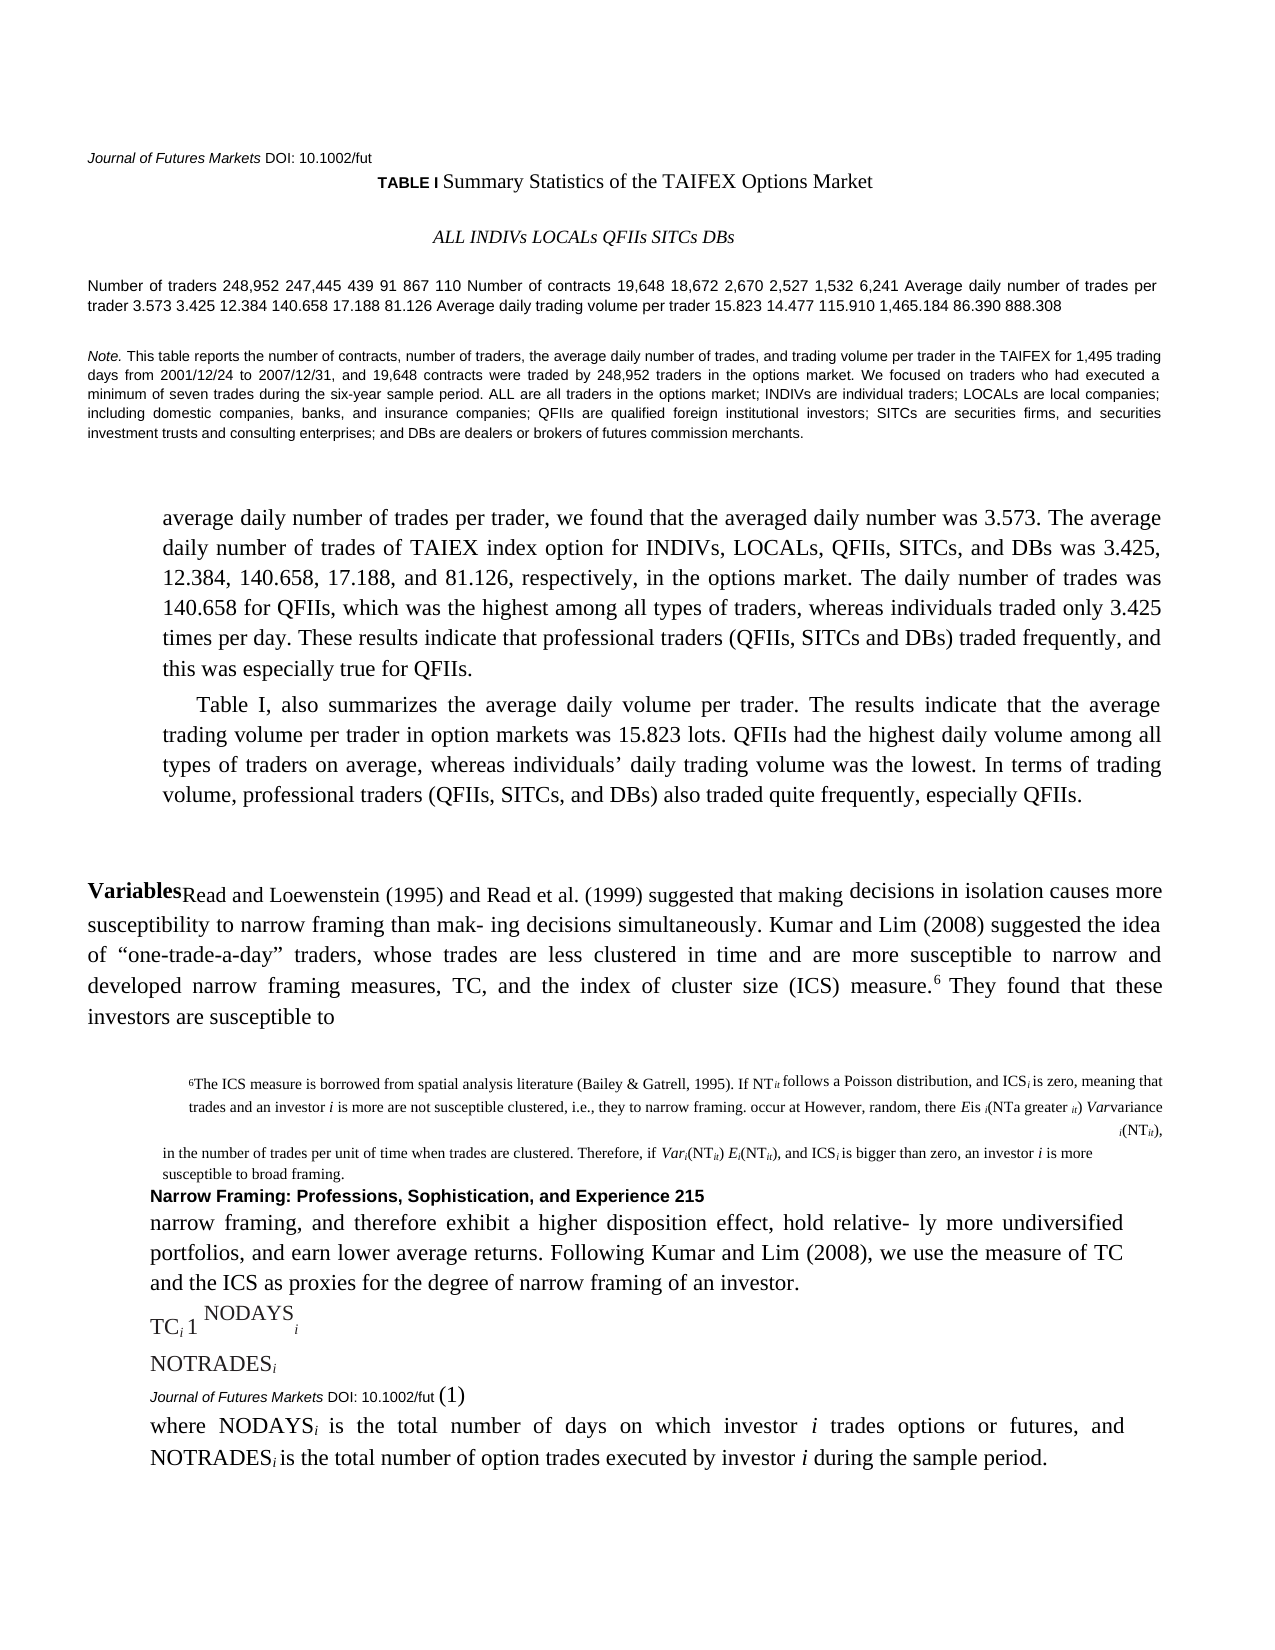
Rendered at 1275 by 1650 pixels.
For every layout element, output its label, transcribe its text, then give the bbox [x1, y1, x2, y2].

text Table I, also summarizes the average daily volume per trader. The results indicate that the average trading volume per trader in option markets was 15.823 lots. QFIIs had the highest daily volume among all types of traders on average, whereas individuals’ daily trading volume was the lowest. In terms of trading volume, professional traders (QFIIs, SITCs, and DBs) also traded quite frequently, especially QFIIs. [162, 691, 1163, 808]
text 6The ICS measure is borrowed from spatial analysis literature (Bailey & Gatrell, 1995). If NTit follows a Poisson distribution, and ICSi is zero, meaning that trades and an investor i is more are not susceptible clustered, i.e., they to narrow framing. occur at However, random, there Eis i(NTa greater it) Varvariance i(NTit), [162, 1061, 1162, 1139]
text where NODAYSi is the total number of days on which investor i trades options or futures, and NOTRADESi is the total number of option trades executed by investor i during the sample period. [150, 1411, 1125, 1470]
text narrow framing, and therefore exhibit a higher disposition effect, hold relative- ly more undiversified portfolios, and earn lower average returns. Following Kumar and Lim (2008), we use the measure of TC and the ICS as proxies for the degree of narrow framing of an investor. [150, 1209, 1125, 1296]
text NOTRADESi [150, 1349, 1125, 1377]
text average daily number of trades per trader, we found that the averaged daily number was 3.573. The average daily number of trades of TAIEX index option for INDIVs, LOCALs, QFIIs, SITCs, and DBs was 3.425, 12.384, 140.658, 17.188, and 81.126, respectively, in the options market. The daily number of trades was 140.658 for QFIIs, which was the highest among all types of traders, whereas individuals traded only 3.425 times per day. These results indicate that professional traders (QFIIs, SITCs and DBs) traded frequently, and this was especially true for QFIIs. [162, 504, 1163, 681]
text Narrow Framing: Professions, Sophistication, and Experience 215 [150, 1186, 1125, 1206]
text TABLE I Summary Statistics of the TAIFEX Options Market [283, 169, 967, 193]
text in the number of trades per unit of time when trades are clustered. Therefore, if Vari(NTit) Ei(NTit), and ICSi is bigger than zero, an investor i is more susceptible to broad framing. [162, 1142, 1162, 1183]
text ALL INDIVs LOCALs QFIIs SITCs DBs [433, 226, 1142, 247]
text TCi 1 NODAYSi [150, 1300, 1125, 1343]
text Note. This table reports the number of contracts, number of traders, the average daily number of trades, and trading volume per trader in the TAIFEX for 1,495 trading days from 2001/12/24 to 2007/12/31, and 19,648 contracts were traded by 248,952 traders in the options market. We focused on traders who had executed a minimum of seven trades during the six-year sample period. ALL are all traders in the options market; INDIVs are individual traders; LOCALs are local companies; including domestic companies, banks, and insurance companies; QFIIs are qualified foreign institutional investors; SITCs are securities firms, and securities investment trusts and consulting enterprises; and DBs are dealers or brokers of futures commission merchants. [87, 347, 1163, 441]
text Number of traders 248,952 247,445 439 91 867 110 Number of contracts 19,648 18,672 2,670 2,527 1,532 6,241 Average daily number of trades per trader 3.573 3.425 12.384 140.658 17.188 81.126 Average daily trading volume per trader 15.823 14.477 115.910 1,465.184 86.390 888.308 [87, 277, 1160, 315]
text Journal of Futures Markets DOI: 10.1002/fut (1) [150, 1381, 1125, 1407]
text VariablesRead and Loewenstein (1995) and Read et al. (1999) suggested that making decisions in isolation causes more susceptibility to narrow framing than mak- ing decisions simultaneously. Kumar and Lim (2008) suggested the idea of “one-trade-a-day” traders, whose trades are less clustered in time and are more susceptible to narrow and developed narrow framing measures, TC, and the index of cluster size (ICS) measure.6 They found that these investors are susceptible to [87, 864, 1163, 1029]
text Journal of Futures Markets DOI: 10.1002/fut [87, 150, 614, 167]
